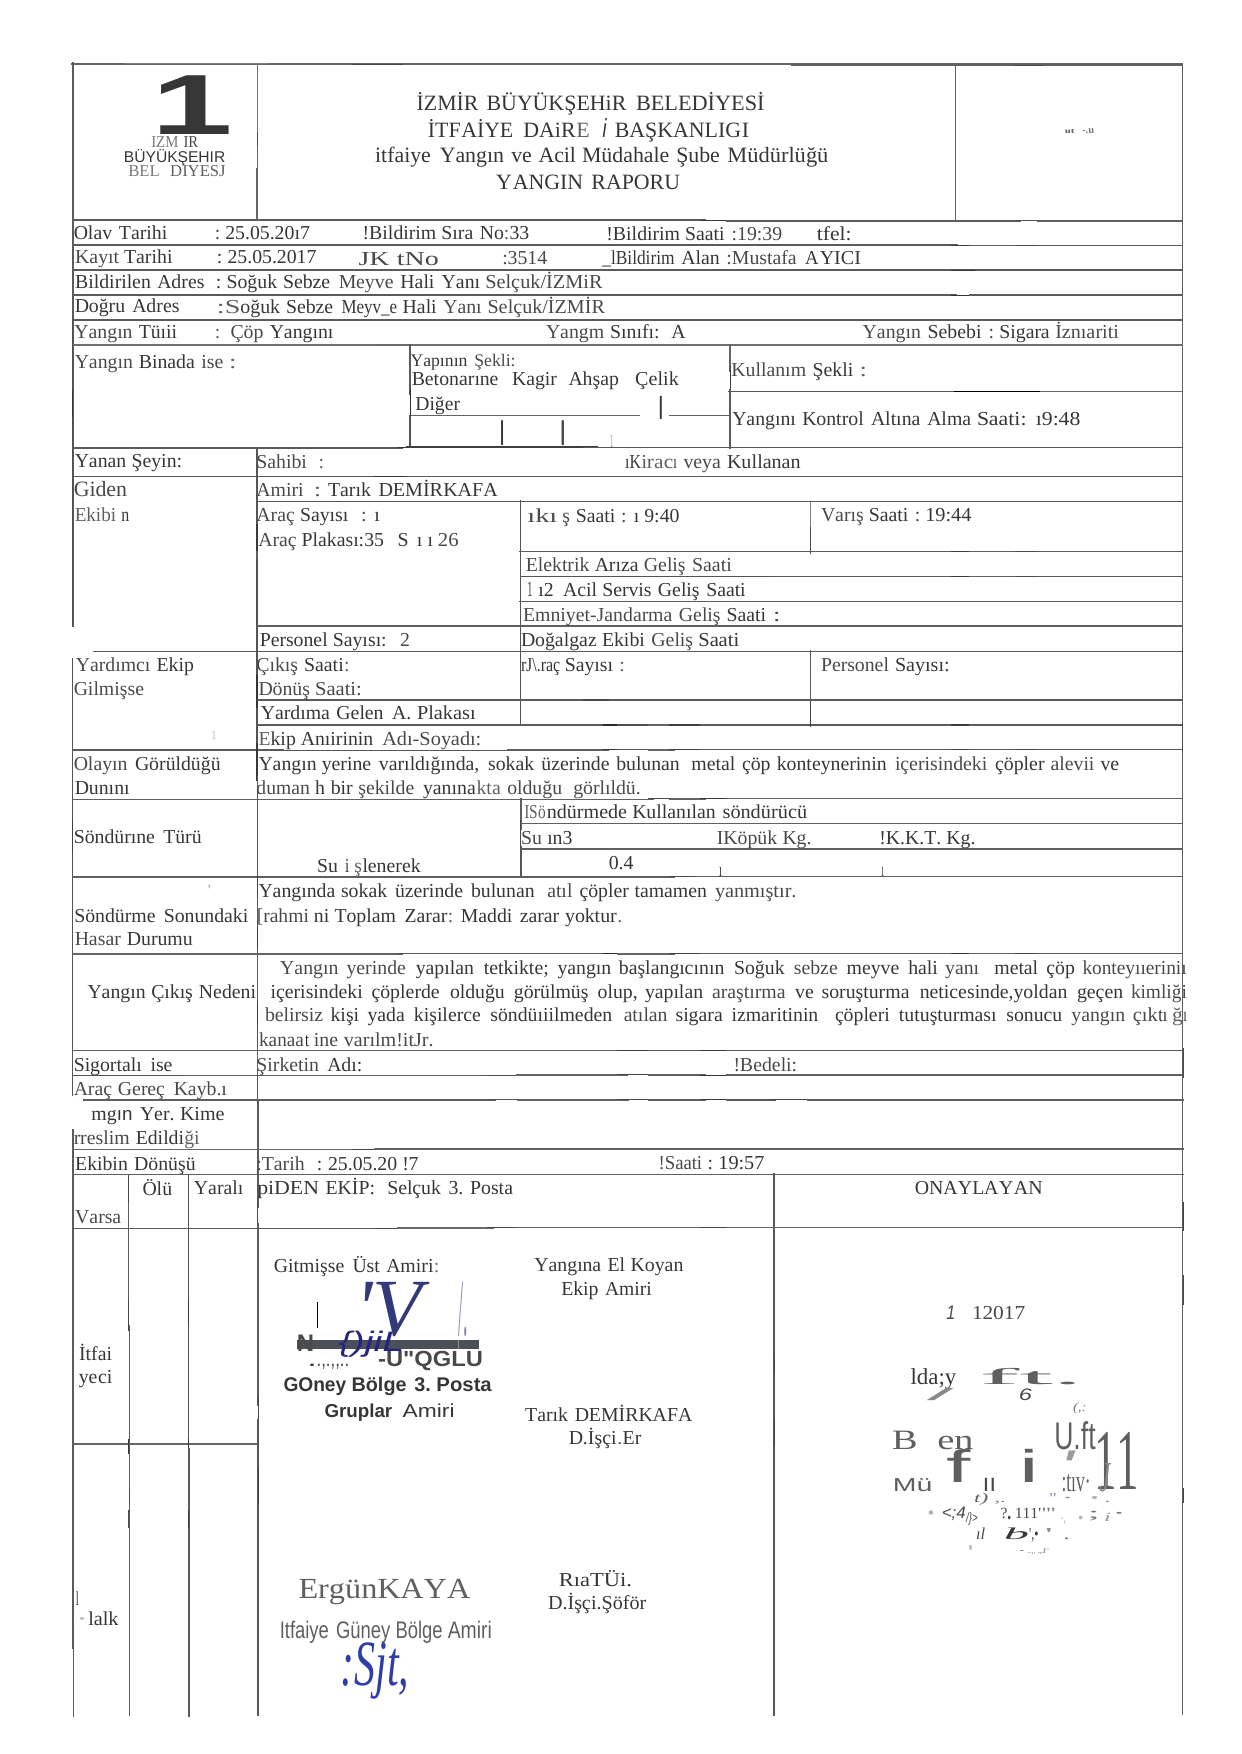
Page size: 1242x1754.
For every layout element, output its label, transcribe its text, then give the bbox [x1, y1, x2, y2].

text D.İşçi.Er B en U.ft [568, 1422, 1198, 1452]
text Ölü Yaralı piDEN EKİP: Selçuk 3. Posta ONAYLAYAN [142, 1176, 1198, 1199]
text Doğru Adres :Soğuk Sebze Meyv_e Hali Yanı Selçuk/İZMİR [74, 294, 1198, 318]
text ' Yangında sokak üzerinde bulunan atıl çöpler tamamen yanmıştır. [207, 881, 1198, 902]
text • <;4/}> [62, 1504, 977, 1525]
text İtfai [79, 1342, 119, 1364]
text ıl b',• ' . [974, 1525, 1071, 1543]
text RıaTÜi. D.İşçi.Şöför [548, 1568, 653, 1614]
text Yangın Binada ise : Yapının Şekli: Kullanım Şekli : Betonarıne Kagir Ahşap Çelik [74, 350, 876, 389]
text ı ı [62, 411, 567, 452]
text kanaat ine varılm!itJr. [259, 1028, 1198, 1051]
text Sigortalı ise Şirketin Adı: !Bedeli: Araç Gereç Kayb.ı [73, 1053, 805, 1100]
text Itfaiye Güney Bölge Amiri [431, 1626, 1198, 1639]
text ı Yangını Kontrol Altına Alma Saati: ı9:48 [658, 392, 1198, 429]
text Yangın yerinde yapılan tetkikte; yangın başlangıcının Soğuk sebze meyve hali yanı metal çöp konteyııeriniı Yangın Çıkış Nedeni içerisindeki çöplerde olduğu görülmüş olup, yapılan araştırma ve soruşturma neticesinde,yoldan geçen kimliği belirsiz kişi yada kişilerce söndüıiilmeden atılan sigara izmaritinin çöpleri tutuşturması sonucu yangın çıktı ğı [72, 956, 1187, 1026]
text Olav Tarihi : 25.05.20ı7 !Bildirim Sıra No:33 !Bildirim Saati :19:39 tfel: Kayıt Tarihi : 25.05.2017 JK tNo :3514 _lBildirim Alan :Mustafa AYICI Bildirilen Adres : Soğuk Sebze Meyve Hali Yanı Selçuk/İZMiR [73, 221, 871, 293]
text BÜYÜKŞEHIR itfaiye Yangın ve Acil Müdahale Şube Müdürlüğü [679, 148, 1198, 166]
text 1 [609, 430, 1198, 452]
text Yardımcı Ekip Çıkış Saati: rJ\.raç Sayısı : Personel Sayısı: Gilmişse Dönüş Saati: [73, 653, 958, 700]
text İZMİR BÜYÜKŞEHiR BELEDİYESİ [416, 90, 1198, 115]
text İTFAİYE DAiRE i BAŞKANLIGI ııt -.u [428, 115, 1198, 134]
text BÜYÜKŞEHIR itfaiye Yangın ve Acil Müdahale Şube Müdürlüğü [124, 148, 685, 166]
text Su i şlenerek 0.4 ı ı [310, 851, 890, 881]
text Giden Amiri : Tarık DEMİRKAFA [73, 476, 1198, 501]
text Yardıma Gelen A. Plakası [254, 701, 482, 724]
text / 6 [926, 1388, 1198, 1402]
text Yangın Tüıii : Çöp Yangını Yangm Sınıfı: A Yangın Sebebi : Sigara İznıariti [74, 320, 1198, 343]
text 1 Ekip Anıirinin Adı-Soyadı: [211, 727, 1198, 749]
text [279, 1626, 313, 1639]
text ?• 111'"' ·, • ; i· [1000, 1504, 1198, 1525]
text :Sjt, [340, 1639, 1198, 1699]
text 1 12017 [946, 1301, 1198, 1323]
text Gruplar Amiri Tarık DEMİRKAFA (,: [324, 1402, 1198, 1422]
text Söndürıne Türü Su ın3 IKöpük Kg. !K.K.T. Kg. [73, 825, 1198, 849]
text Gitmişse Üst Amiri: Yangına El Koyan [274, 1253, 693, 1276]
text Varsa [75, 1205, 1198, 1227]
text lda;y ft. [910, 1365, 1198, 1388]
text Ekip Amiri [274, 1277, 652, 1300]
text Ekibin Dönüşü :Tarih : 25.05.20 !7 !Saati : 19:57 [75, 1151, 1198, 1174]
text f i ' [62, 1452, 1073, 1492]
text l·lalk [76, 1587, 121, 1626]
text Araç Plakası:35 S ı ı 26 [258, 527, 1198, 549]
text Emniyet-Jandarma Geliş Saati : Personel Sayısı: 2 Doğalgaz Ekibi Geliş Saati [259, 603, 789, 651]
text mgın Yer. Kime rreslim Edildiği [73, 1102, 232, 1149]
text 1 ı2 Acil Servis Geliş Saati [521, 576, 752, 601]
text Dunını duman h bir şekilde yanınakta olduğu görlıldü. [74, 776, 1198, 798]
text N {)jiL [297, 1324, 687, 1352]
text IZM IR [151, 134, 1198, 148]
text Olayın Görüldüğü Yangın yerine varıldığında, sokak üzerinde bulunan metal çöp konteynerinin içerisindeki çöpler alevii ve [73, 751, 1198, 774]
text yeci GOney Bölge 3. Posta [78, 1365, 500, 1395]
text Söndürme Sonundaki [rahmi ni Toplam Zarar: Maddi zarar yoktur. Hasar Durumu [74, 904, 631, 950]
text BEL DIYESJ YANGIN RAPORU [128, 166, 1198, 193]
text Diğer [62, 392, 459, 411]
text Elektrik Arıza Geliş Saati [519, 553, 738, 576]
text Ekibi n Araç Sayısı : ı ıkı ş Saati : ı 9:40 Varış Saati : 19:44 [74, 503, 1198, 527]
text Yanan Şeyin: Sahibi : ıKiracı veya Kullanan [74, 452, 1198, 473]
text ISöndürmede Kullanılan söndürücü [517, 801, 814, 823]
